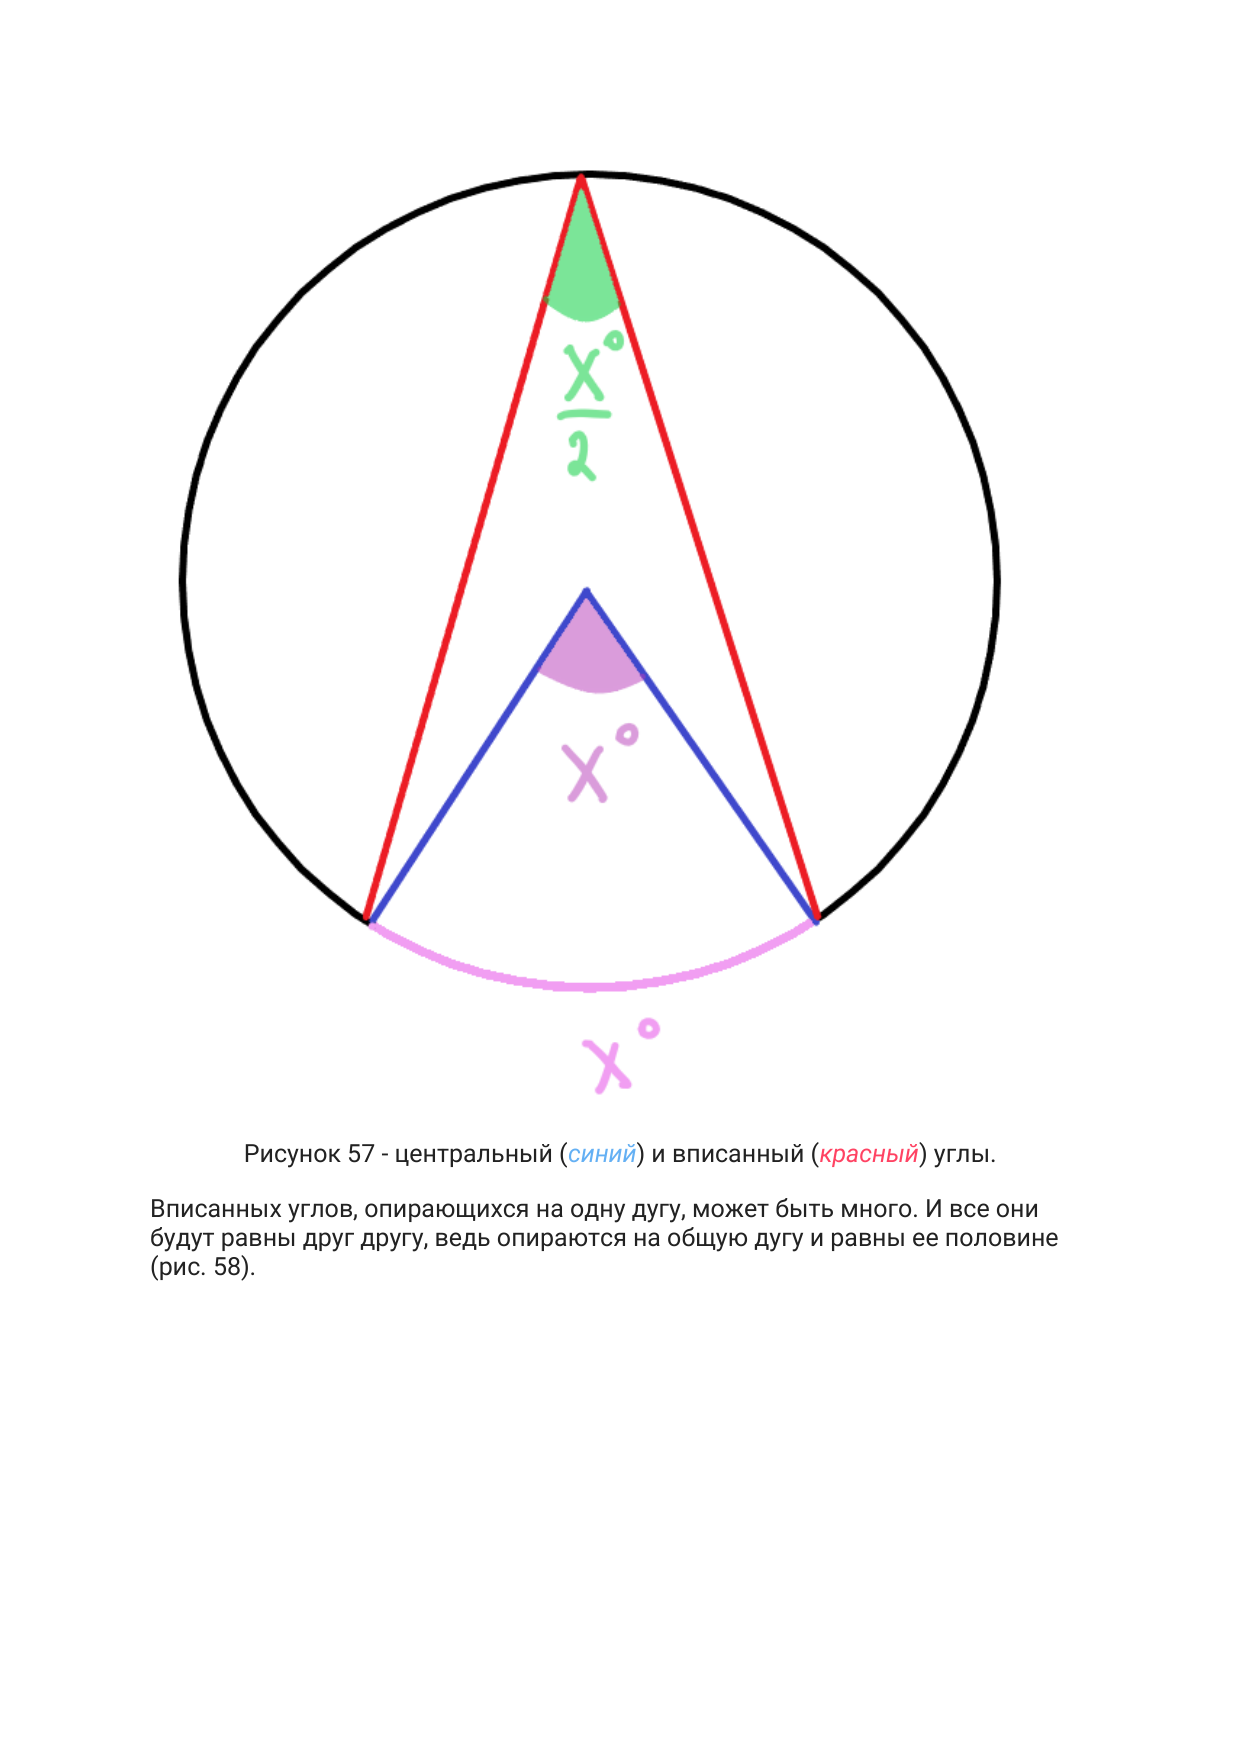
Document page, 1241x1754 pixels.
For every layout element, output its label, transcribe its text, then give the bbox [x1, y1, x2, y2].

text Вписанных углов, опирающихся на одну дугу, может быть много. И все они будут равны друг другу, ведь опираются на общую дугу и равны ее половине (рис. 58). [150, 1194, 1090, 1282]
picture [150, 150, 1091, 1115]
text Рисунок 57 - центральный (синий) и вписанный (красный) углы. [150, 1139, 1090, 1169]
